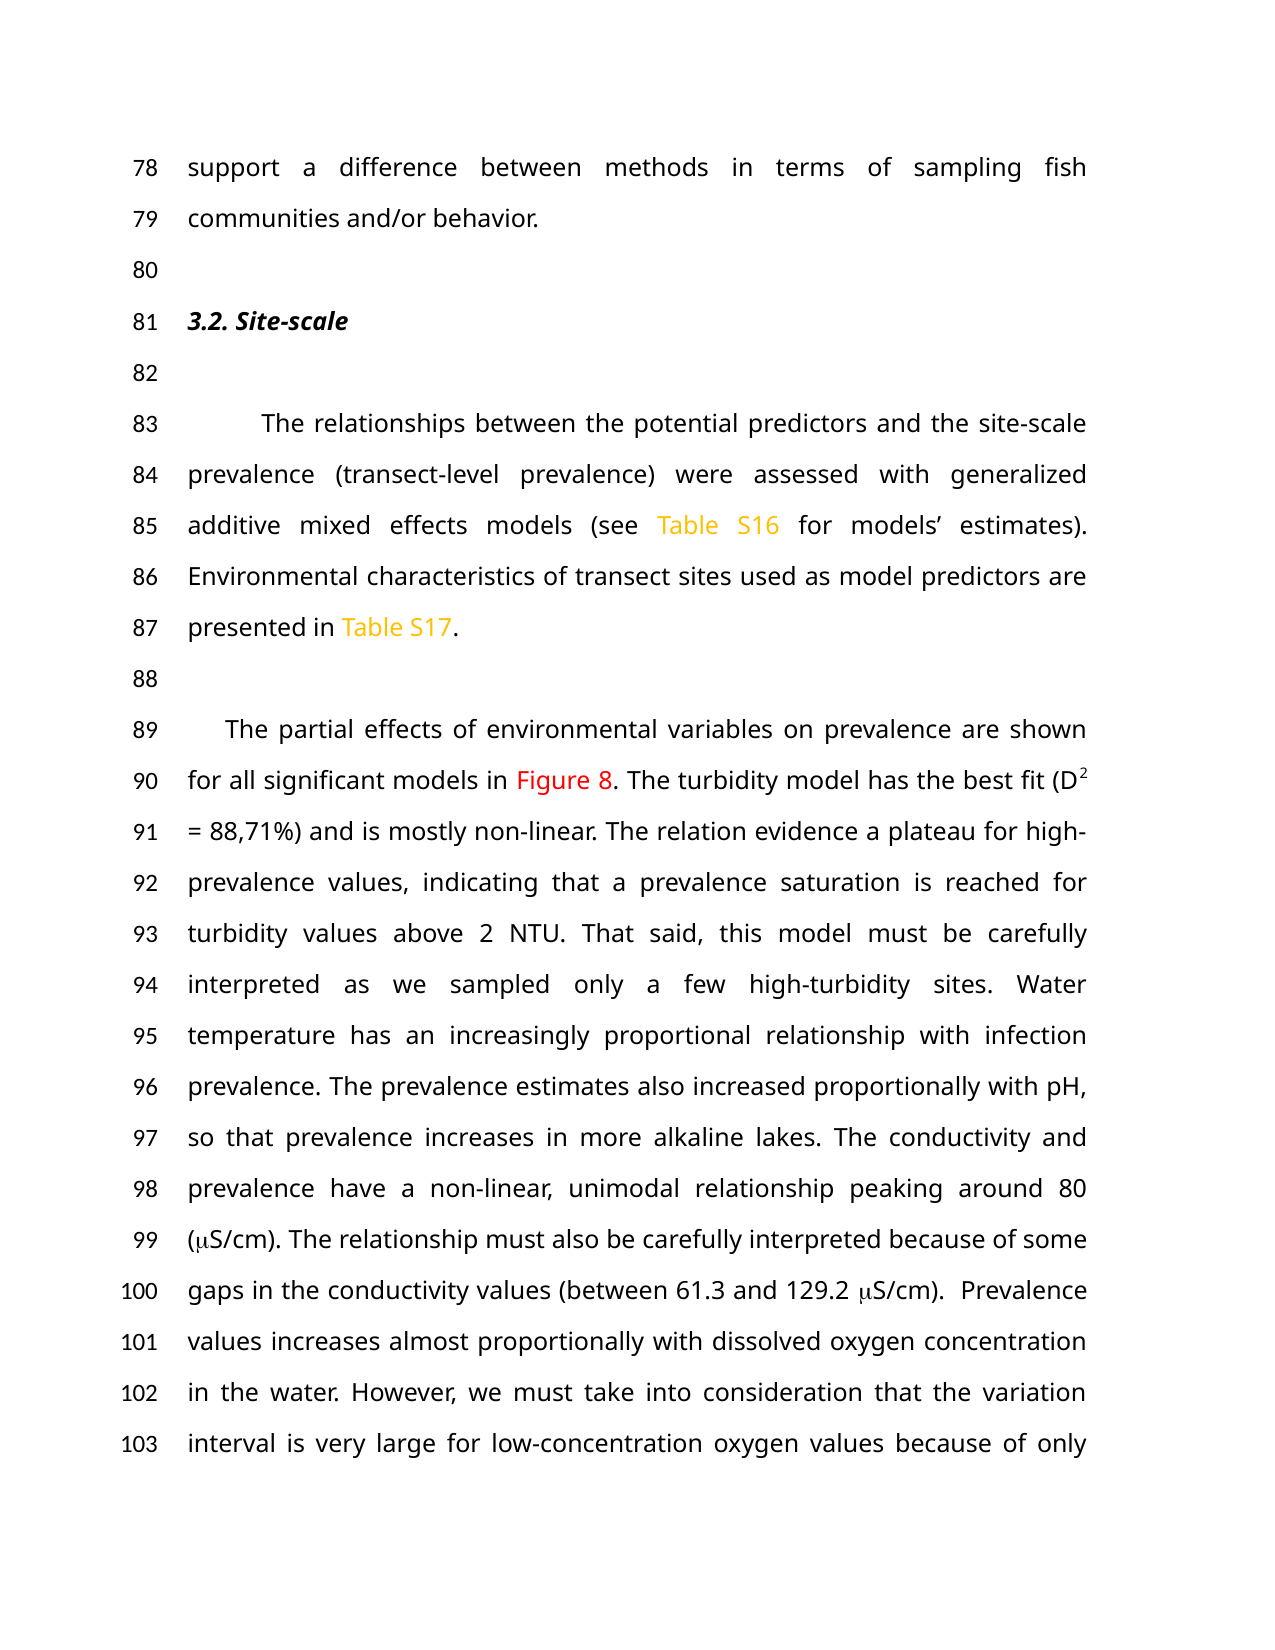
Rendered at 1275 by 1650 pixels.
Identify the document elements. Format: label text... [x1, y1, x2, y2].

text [187, 711, 1088, 1460]
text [187, 150, 1088, 235]
text The relationships between the potential predictors and the site-scale prevalence (transect-level prevalence) were assessed with generalized additive mixed effects models (see Table S16 for models’ estimates). Environmental characteristics of transect sites used as model predictors are presented in Table S17. [187, 405, 1088, 643]
text 3.2. Site-scale [187, 303, 1088, 337]
